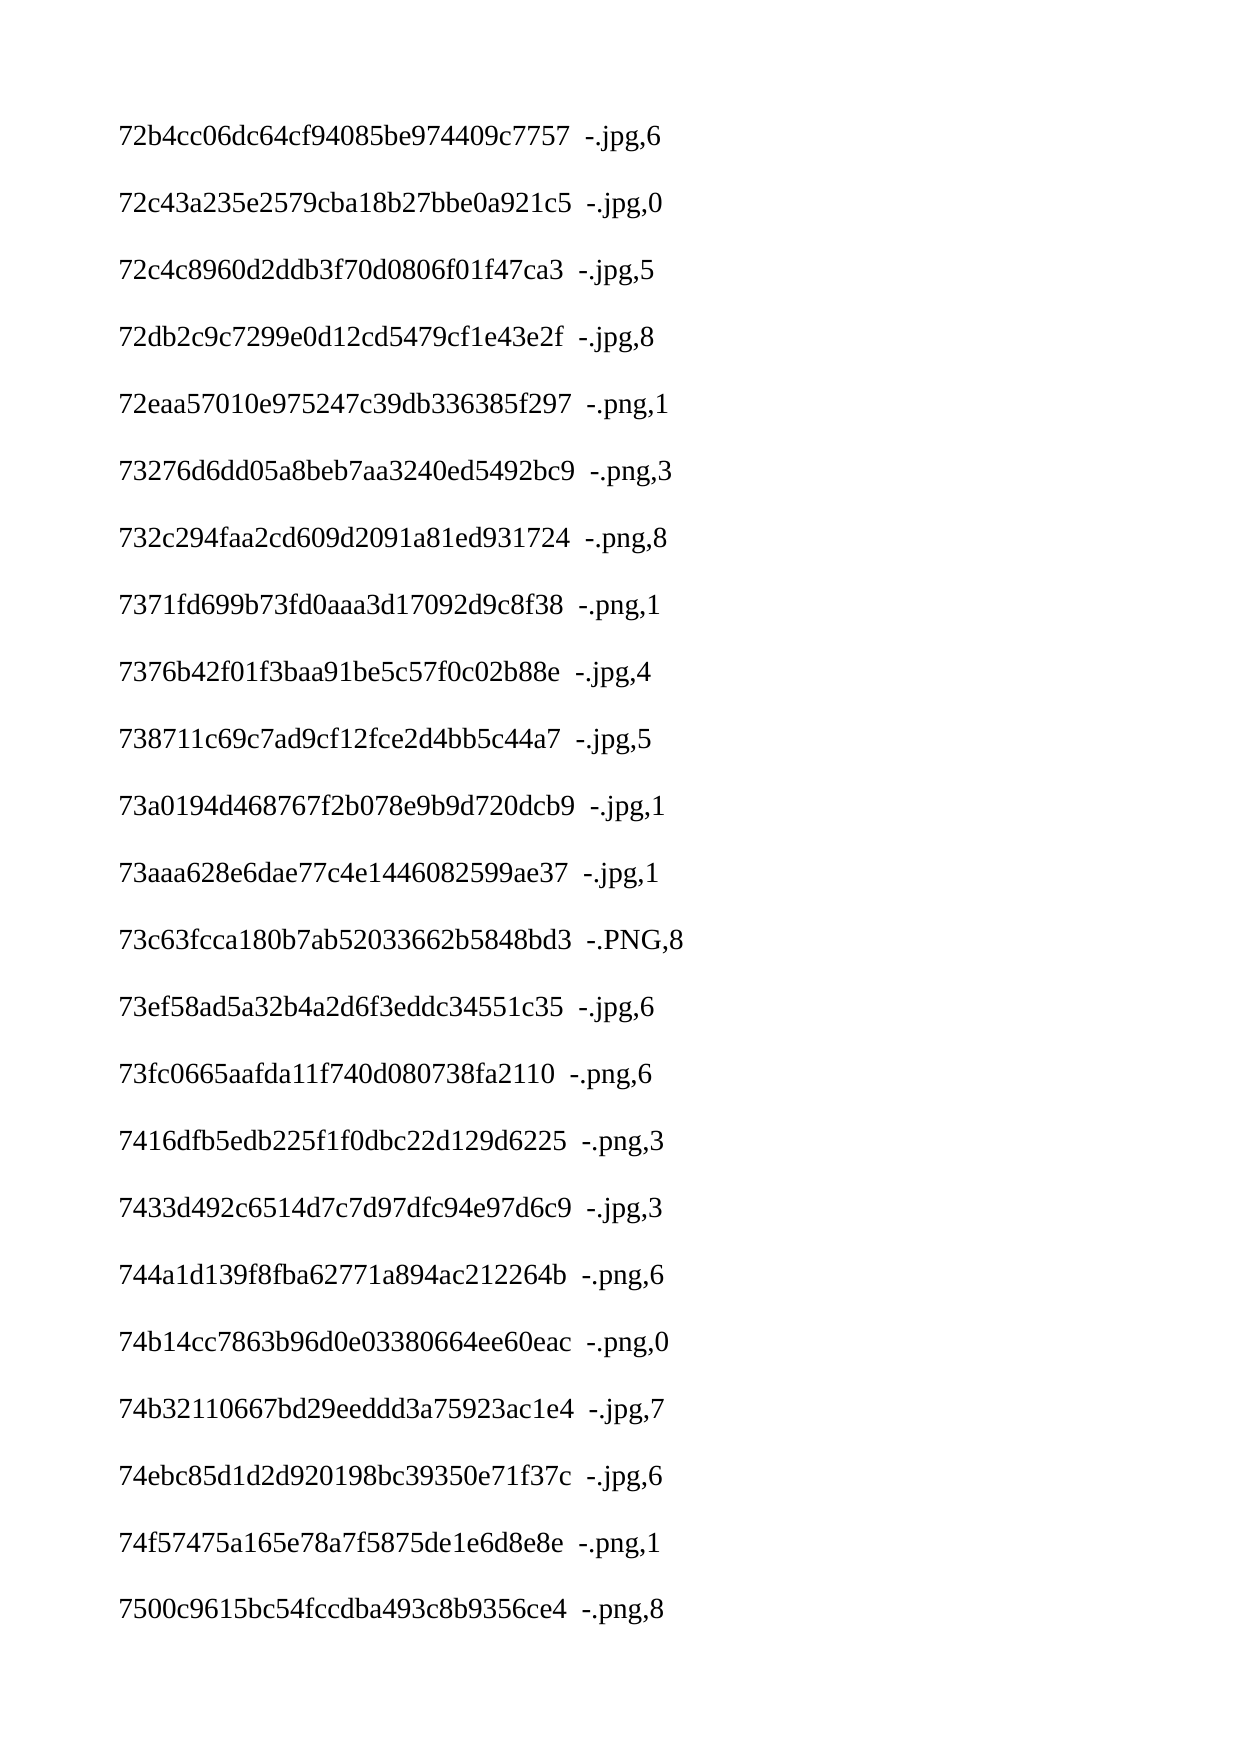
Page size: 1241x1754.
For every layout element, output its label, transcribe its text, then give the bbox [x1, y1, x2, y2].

text 7371fd699b73fd0aaa3d17092d9c8f38 -.png,1 [118, 587, 1122, 621]
text 73c63fcca180b7ab52033662b5848bd3 -.PNG,8 [118, 922, 1122, 955]
text 72b4cc06dc64cf94085be974409c7757 -.jpg,6 [118, 118, 1122, 152]
text 74b32110667bd29eeddd3a75923ac1e4 -.jpg,7 [118, 1391, 1122, 1424]
text 7433d492c6514d7c7d97dfc94e97d6c9 -.jpg,3 [118, 1190, 1122, 1223]
text 74ebc85d1d2d920198bc39350e71f37c -.jpg,6 [118, 1458, 1122, 1491]
text 72c43a235e2579cba18b27bbe0a921c5 -.jpg,0 [118, 185, 1122, 219]
text 72db2c9c7299e0d12cd5479cf1e43e2f -.jpg,8 [118, 319, 1122, 353]
text 74f57475a165e78a7f5875de1e6d8e8e -.png,1 [118, 1525, 1122, 1558]
text 72c4c8960d2ddb3f70d0806f01f47ca3 -.jpg,5 [118, 252, 1122, 286]
text 7416dfb5edb225f1f0dbc22d129d6225 -.png,3 [118, 1123, 1122, 1156]
text 73aaa628e6dae77c4e1446082599ae37 -.jpg,1 [118, 855, 1122, 888]
text 73a0194d468767f2b078e9b9d720dcb9 -.jpg,1 [118, 788, 1122, 821]
text 73ef58ad5a32b4a2d6f3eddc34551c35 -.jpg,6 [118, 989, 1122, 1022]
text 73276d6dd05a8beb7aa3240ed5492bc9 -.png,3 [118, 453, 1122, 487]
text 74b14cc7863b96d0e03380664ee60eac -.png,0 [118, 1324, 1122, 1357]
text 732c294faa2cd609d2091a81ed931724 -.png,8 [118, 520, 1122, 553]
text 72eaa57010e975247c39db336385f297 -.png,1 [118, 386, 1122, 419]
text 73fc0665aafda11f740d080738fa2110 -.png,6 [118, 1056, 1122, 1089]
text 7376b42f01f3baa91be5c57f0c02b88e -.jpg,4 [118, 654, 1122, 687]
text 738711c69c7ad9cf12fce2d4bb5c44a7 -.jpg,5 [118, 721, 1122, 754]
text 744a1d139f8fba62771a894ac212264b -.png,6 [118, 1257, 1122, 1290]
text 7500c9615bc54fccdba493c8b9356ce4 -.png,8 [118, 1592, 1122, 1625]
